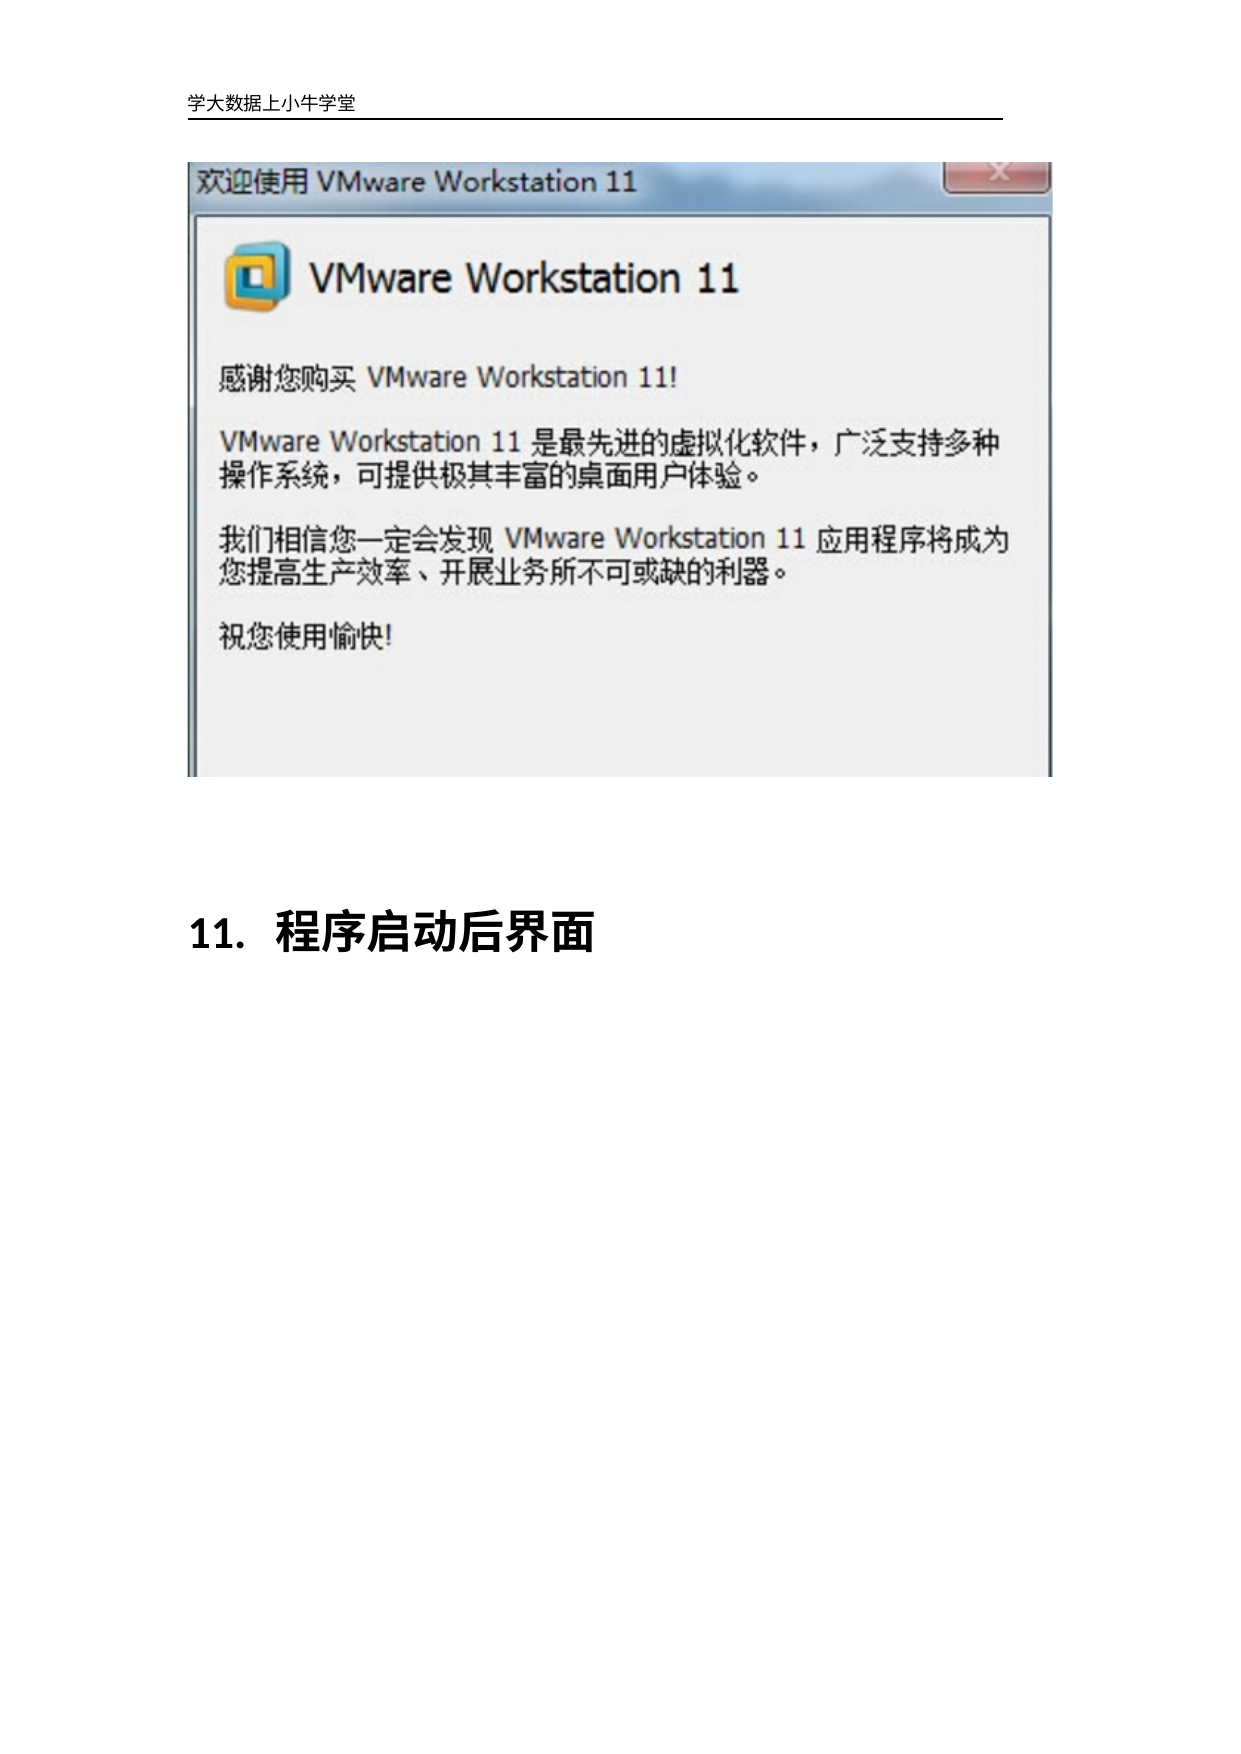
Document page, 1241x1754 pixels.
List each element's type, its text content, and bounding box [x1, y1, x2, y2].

subtitle 程序启动后界面 [187, 880, 1053, 977]
picture [187, 162, 1053, 777]
